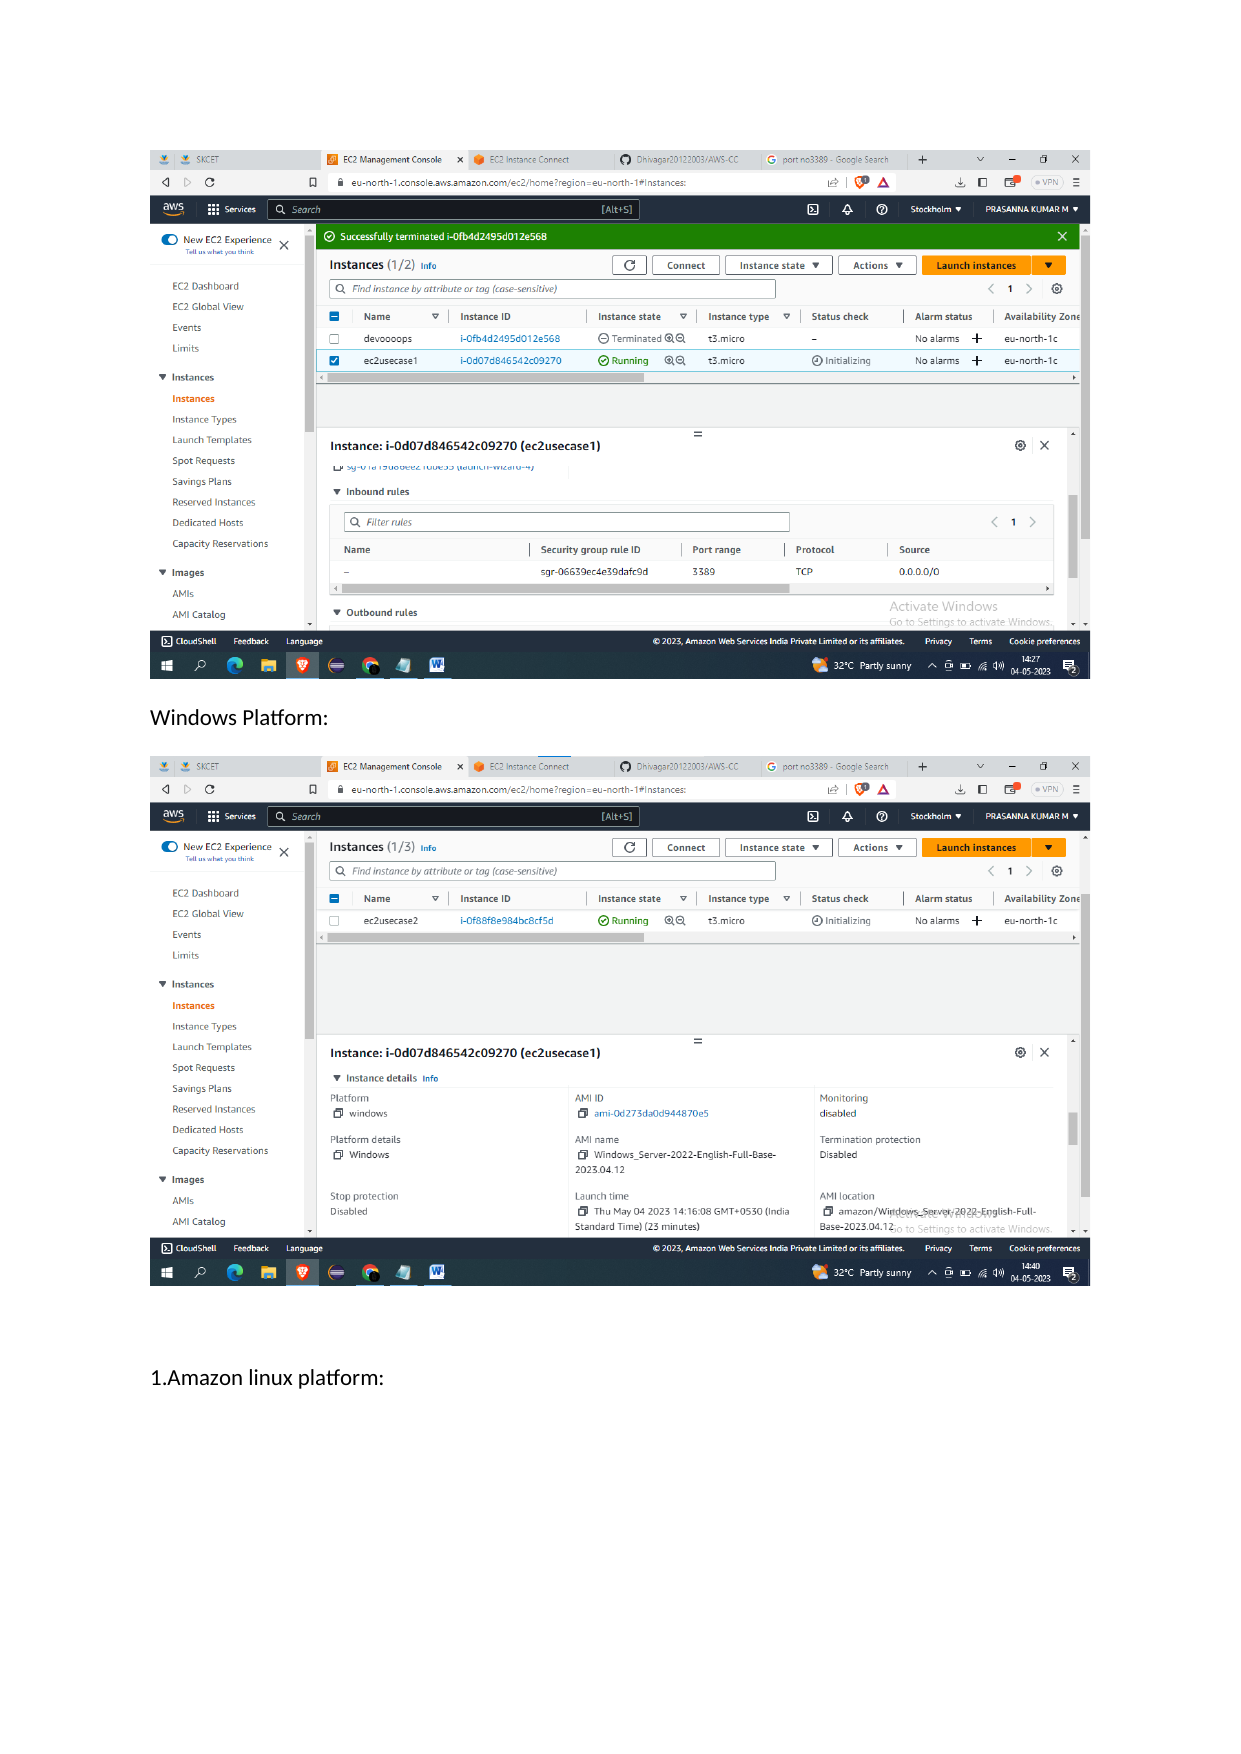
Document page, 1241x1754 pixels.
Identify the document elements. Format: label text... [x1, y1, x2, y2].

picture [150, 756, 1091, 1286]
text 1.Amazon linux platform: [150, 1363, 1090, 1391]
text Windows Platform: [150, 703, 1090, 732]
picture [150, 150, 1091, 679]
